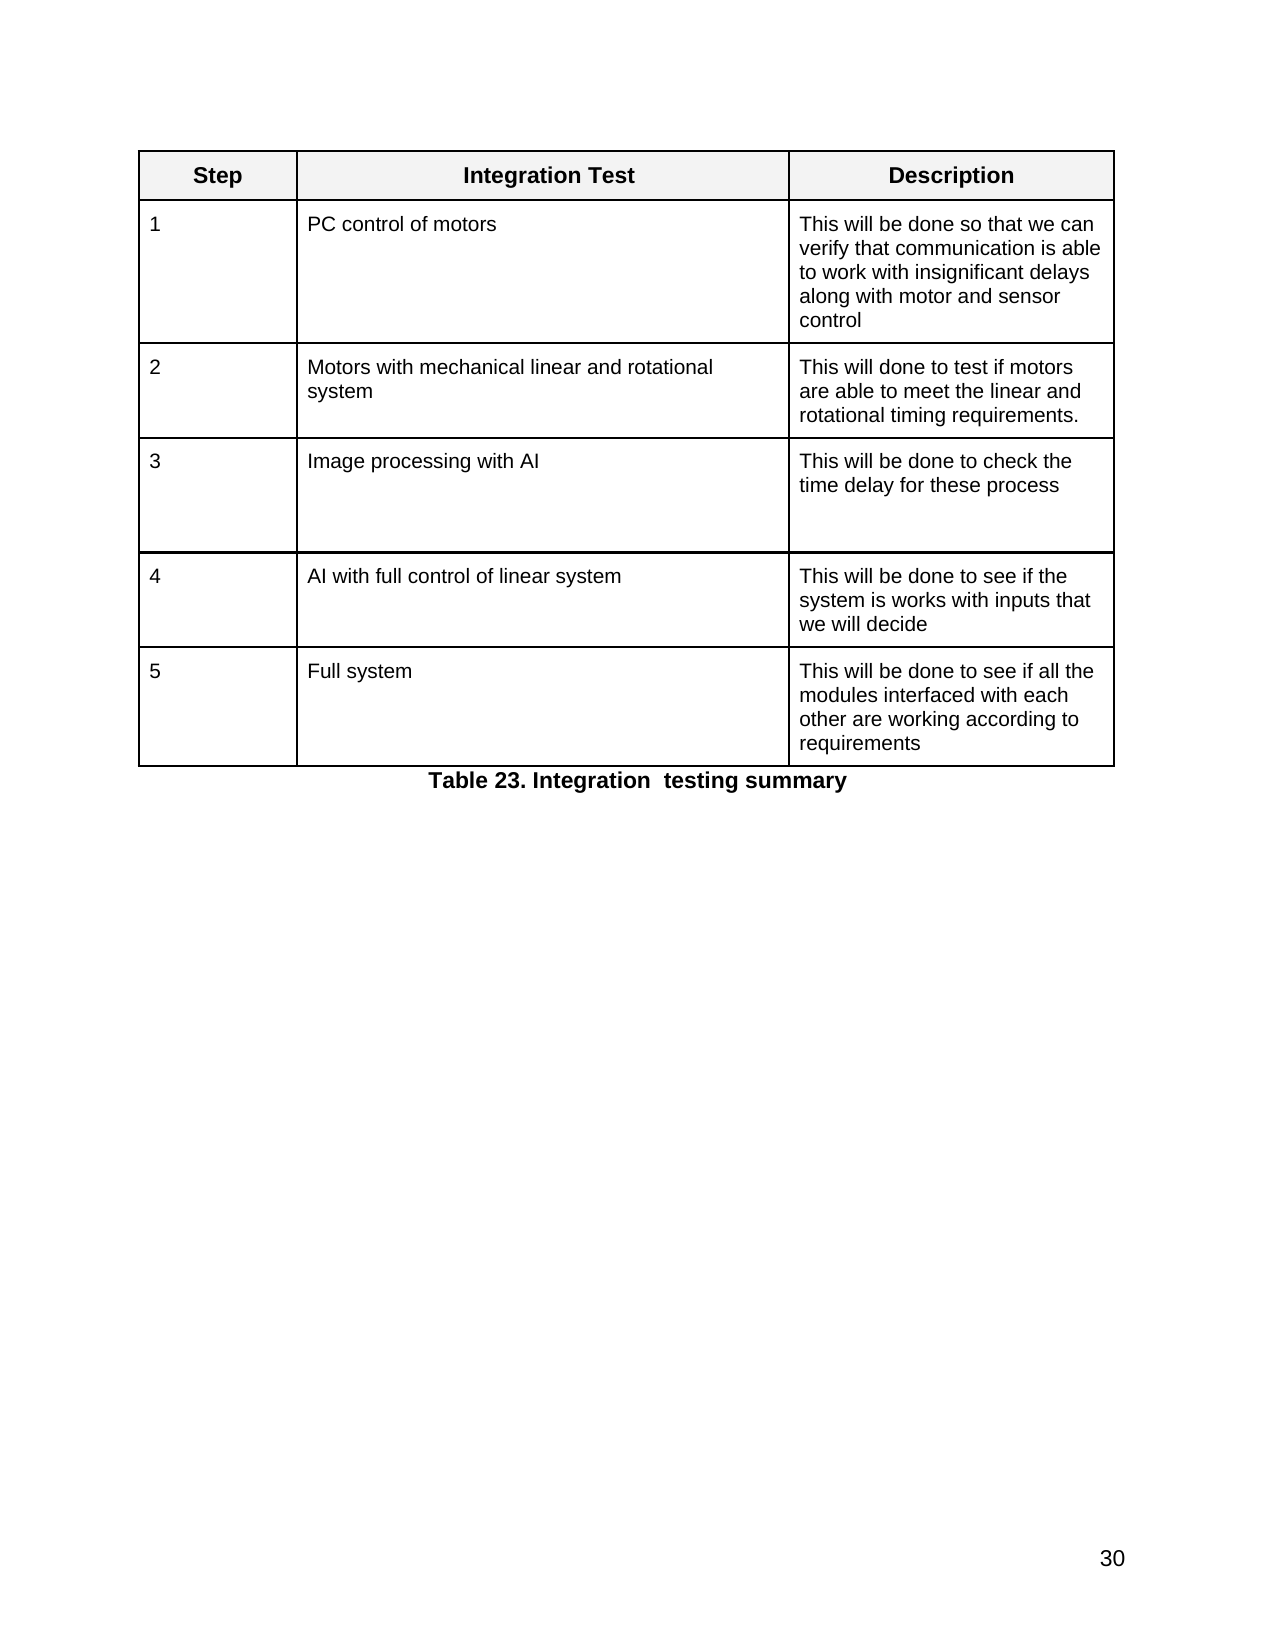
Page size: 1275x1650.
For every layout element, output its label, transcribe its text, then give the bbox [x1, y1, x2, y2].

table_cell This will be done to see if all the modules interfaced with each other are working according to requirements [790, 648, 1113, 765]
table_cell 2 [140, 344, 296, 437]
table_cell Image processing with AI [298, 439, 788, 551]
table_cell This will done to test if motors are able to meet the linear and rotational timing requirements. [790, 344, 1113, 437]
table_cell PC control of motors [298, 201, 788, 342]
table_cell AI with full control of linear system [298, 554, 788, 646]
table_cell Motors with mechanical linear and rotational system [298, 344, 788, 437]
table_cell 4 [140, 554, 296, 646]
text Table 23. Integration testing summary [150, 767, 1125, 793]
table_cell This will be done so that we can verify that communication is able to work with insignificant delays along with motor and sensor control [790, 201, 1113, 342]
table_cell 3 [140, 439, 296, 551]
table_header Integration Test [298, 152, 788, 199]
table_header Description [790, 152, 1113, 199]
table_cell 1 [140, 201, 296, 342]
table_cell This will be done to see if the system is works with inputs that we will decide [790, 554, 1113, 646]
table_header Step [140, 152, 296, 199]
table_cell This will be done to check the time delay for these process [790, 439, 1113, 551]
table_cell Full system [298, 648, 788, 765]
table_cell 5 [140, 648, 296, 765]
